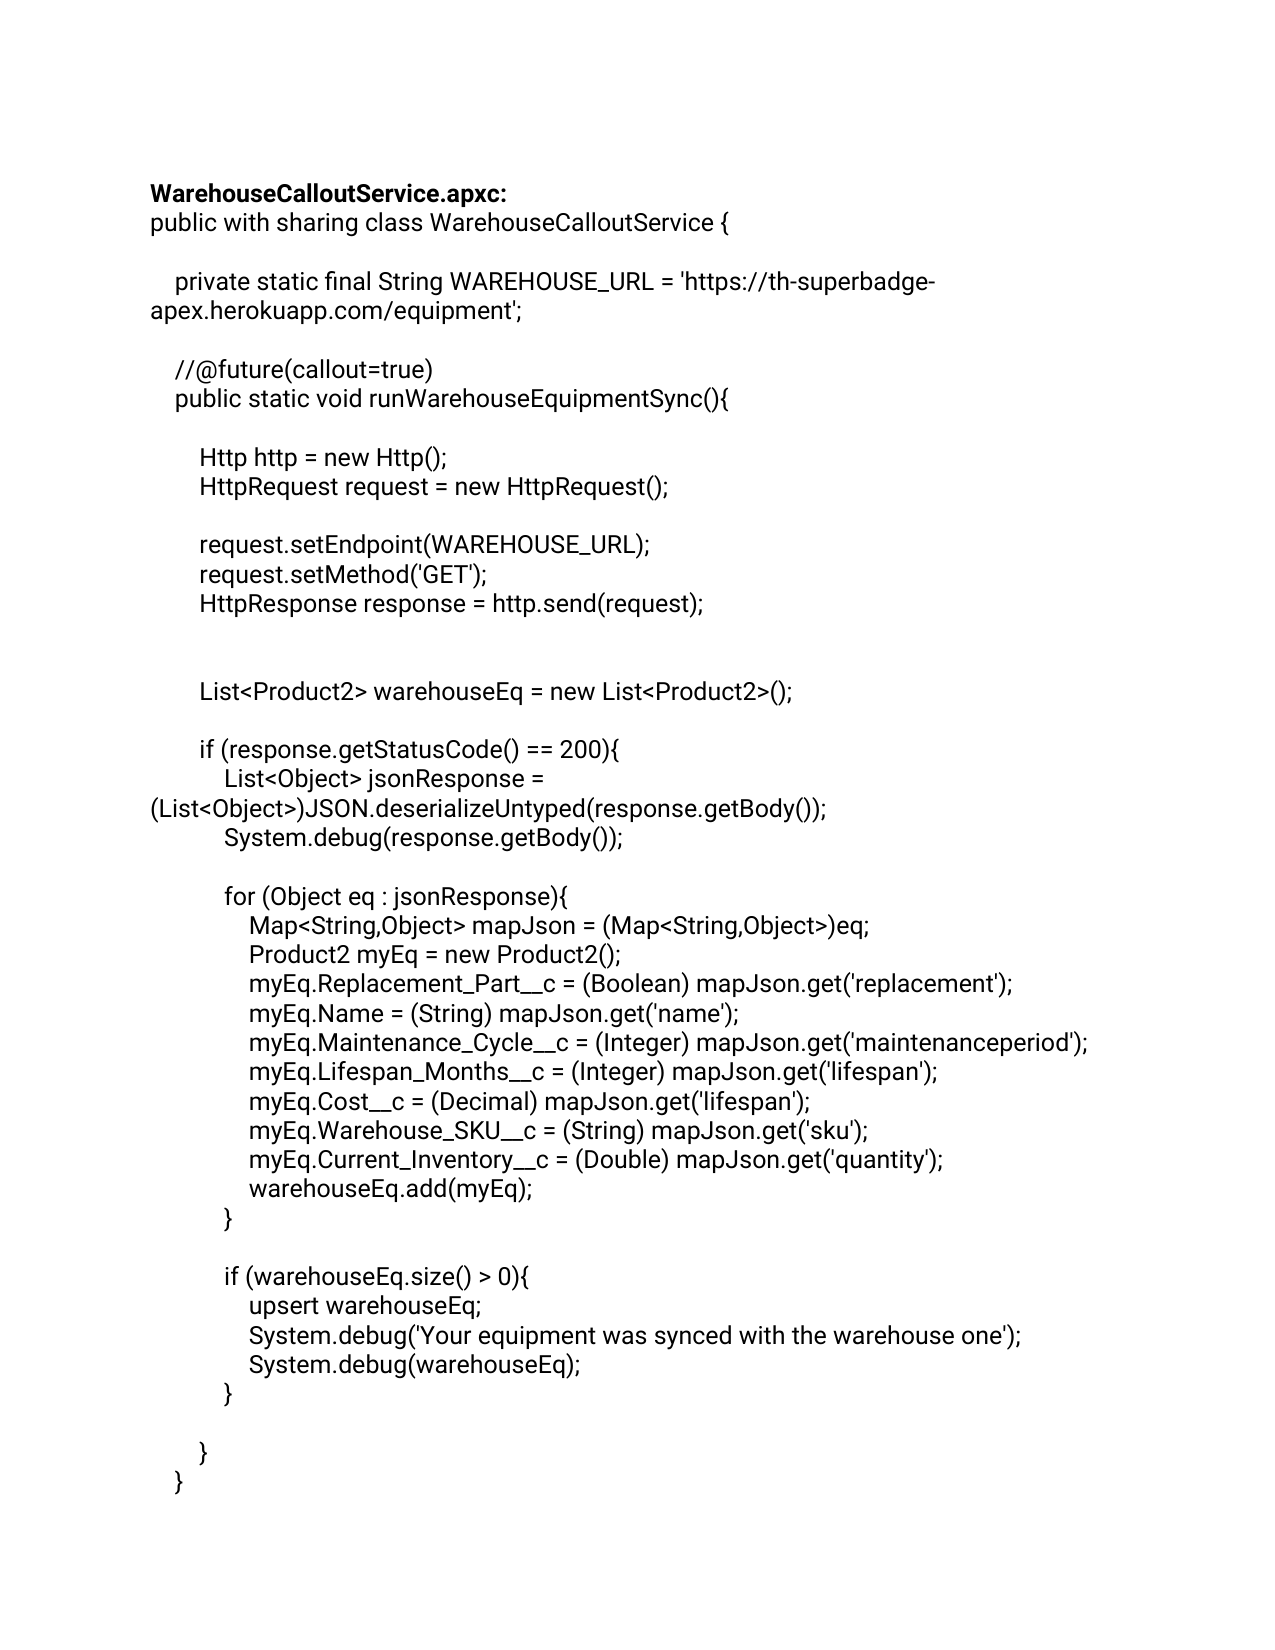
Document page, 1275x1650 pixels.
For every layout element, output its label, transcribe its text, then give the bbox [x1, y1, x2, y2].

text } [150, 1467, 1125, 1496]
text Map<String,Object> mapJson = (Map<String,Object>)eq; [150, 911, 1125, 940]
text private static final String WAREHOUSE_URL = 'https://th-superbadge-apex.herokuapp.com/equipment'; [150, 267, 1125, 326]
text for (Object eq : jsonResponse){ [150, 882, 1125, 911]
text List<Product2> warehouseEq = new List<Product2>(); [150, 677, 1125, 706]
text } [150, 1438, 1125, 1467]
text System.debug(response.getBody()); [150, 823, 1125, 852]
text WarehouseCalloutService.apxc: [150, 179, 1125, 208]
text //@future(callout=true) [150, 355, 1125, 384]
text Http http = new Http(); [150, 443, 1125, 472]
text if (response.getStatusCode() == 200){ [150, 735, 1125, 765]
text myEq.Warehouse_SKU__c = (String) mapJson.get('sku'); [150, 1116, 1125, 1145]
text request.setEndpoint(WAREHOUSE_URL); [150, 531, 1125, 560]
text upsert warehouseEq; [150, 1292, 1125, 1321]
text myEq.Current_Inventory__c = (Double) mapJson.get('quantity'); [150, 1145, 1125, 1174]
text List<Object> jsonResponse = (List<Object>)JSON.deserializeUntyped(response.getBody()); [150, 765, 1125, 823]
text myEq.Lifespan_Months__c = (Integer) mapJson.get('lifespan'); [150, 1057, 1125, 1087]
text myEq.Maintenance_Cycle__c = (Integer) mapJson.get('maintenanceperiod'); [150, 1028, 1125, 1057]
text } [150, 1379, 1125, 1409]
text myEq.Cost__c = (Decimal) mapJson.get('lifespan'); [150, 1087, 1125, 1116]
text System.debug('Your equipment was synced with the warehouse one'); [150, 1321, 1125, 1350]
text warehouseEq.add(myEq); [150, 1174, 1125, 1204]
text public with sharing class WarehouseCalloutService { [150, 208, 1125, 238]
text request.setMethod('GET'); [150, 560, 1125, 589]
text myEq.Replacement_Part__c = (Boolean) mapJson.get('replacement'); [150, 969, 1125, 999]
text System.debug(warehouseEq); [150, 1350, 1125, 1379]
text public static void runWarehouseEquipmentSync(){ [150, 384, 1125, 413]
text myEq.Name = (String) mapJson.get('name'); [150, 999, 1125, 1028]
text Product2 myEq = new Product2(); [150, 940, 1125, 969]
text HttpResponse response = http.send(request); [150, 589, 1125, 618]
text if (warehouseEq.size() > 0){ [150, 1262, 1125, 1292]
text HttpRequest request = new HttpRequest(); [150, 472, 1125, 501]
text } [150, 1204, 1125, 1233]
